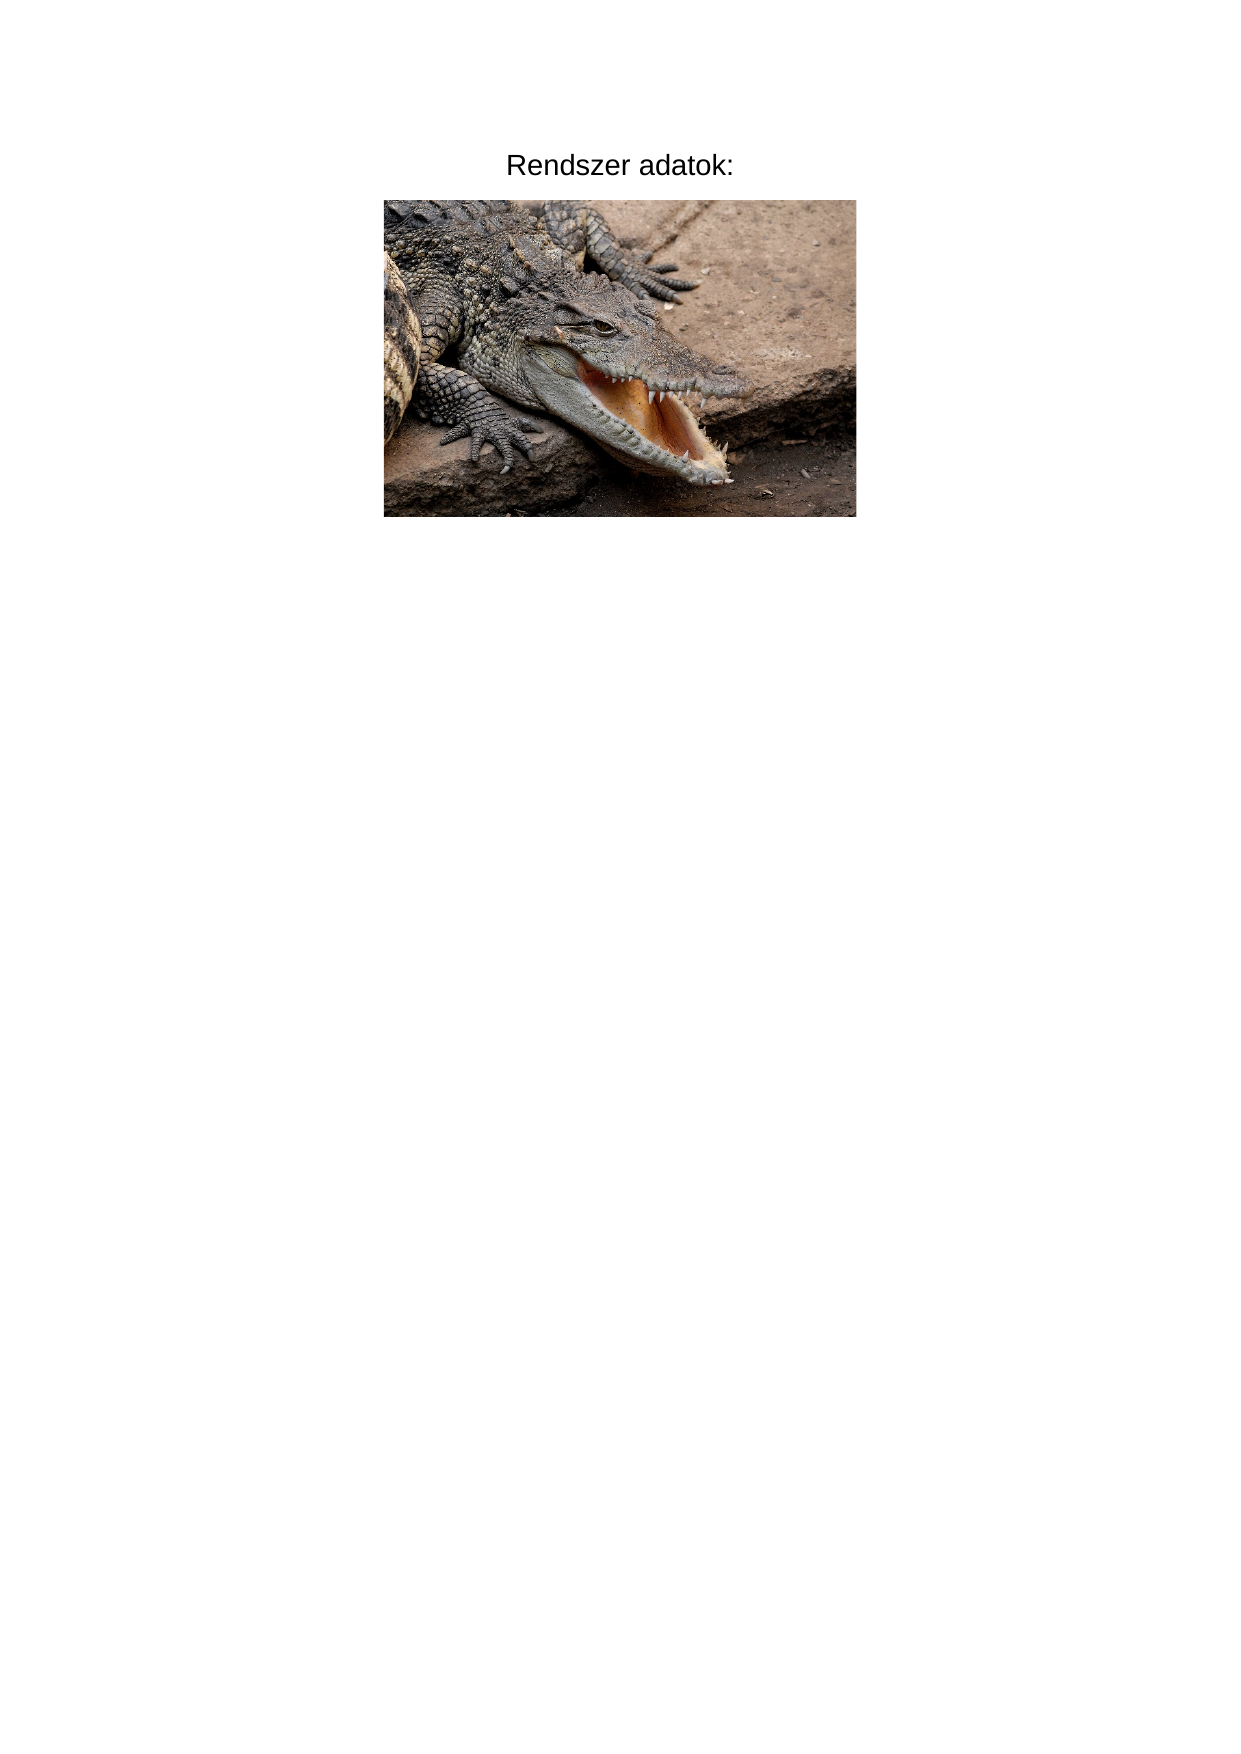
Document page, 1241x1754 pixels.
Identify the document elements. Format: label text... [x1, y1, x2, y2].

picture [383, 200, 857, 517]
text Rendszer adatok: [148, 148, 1093, 181]
